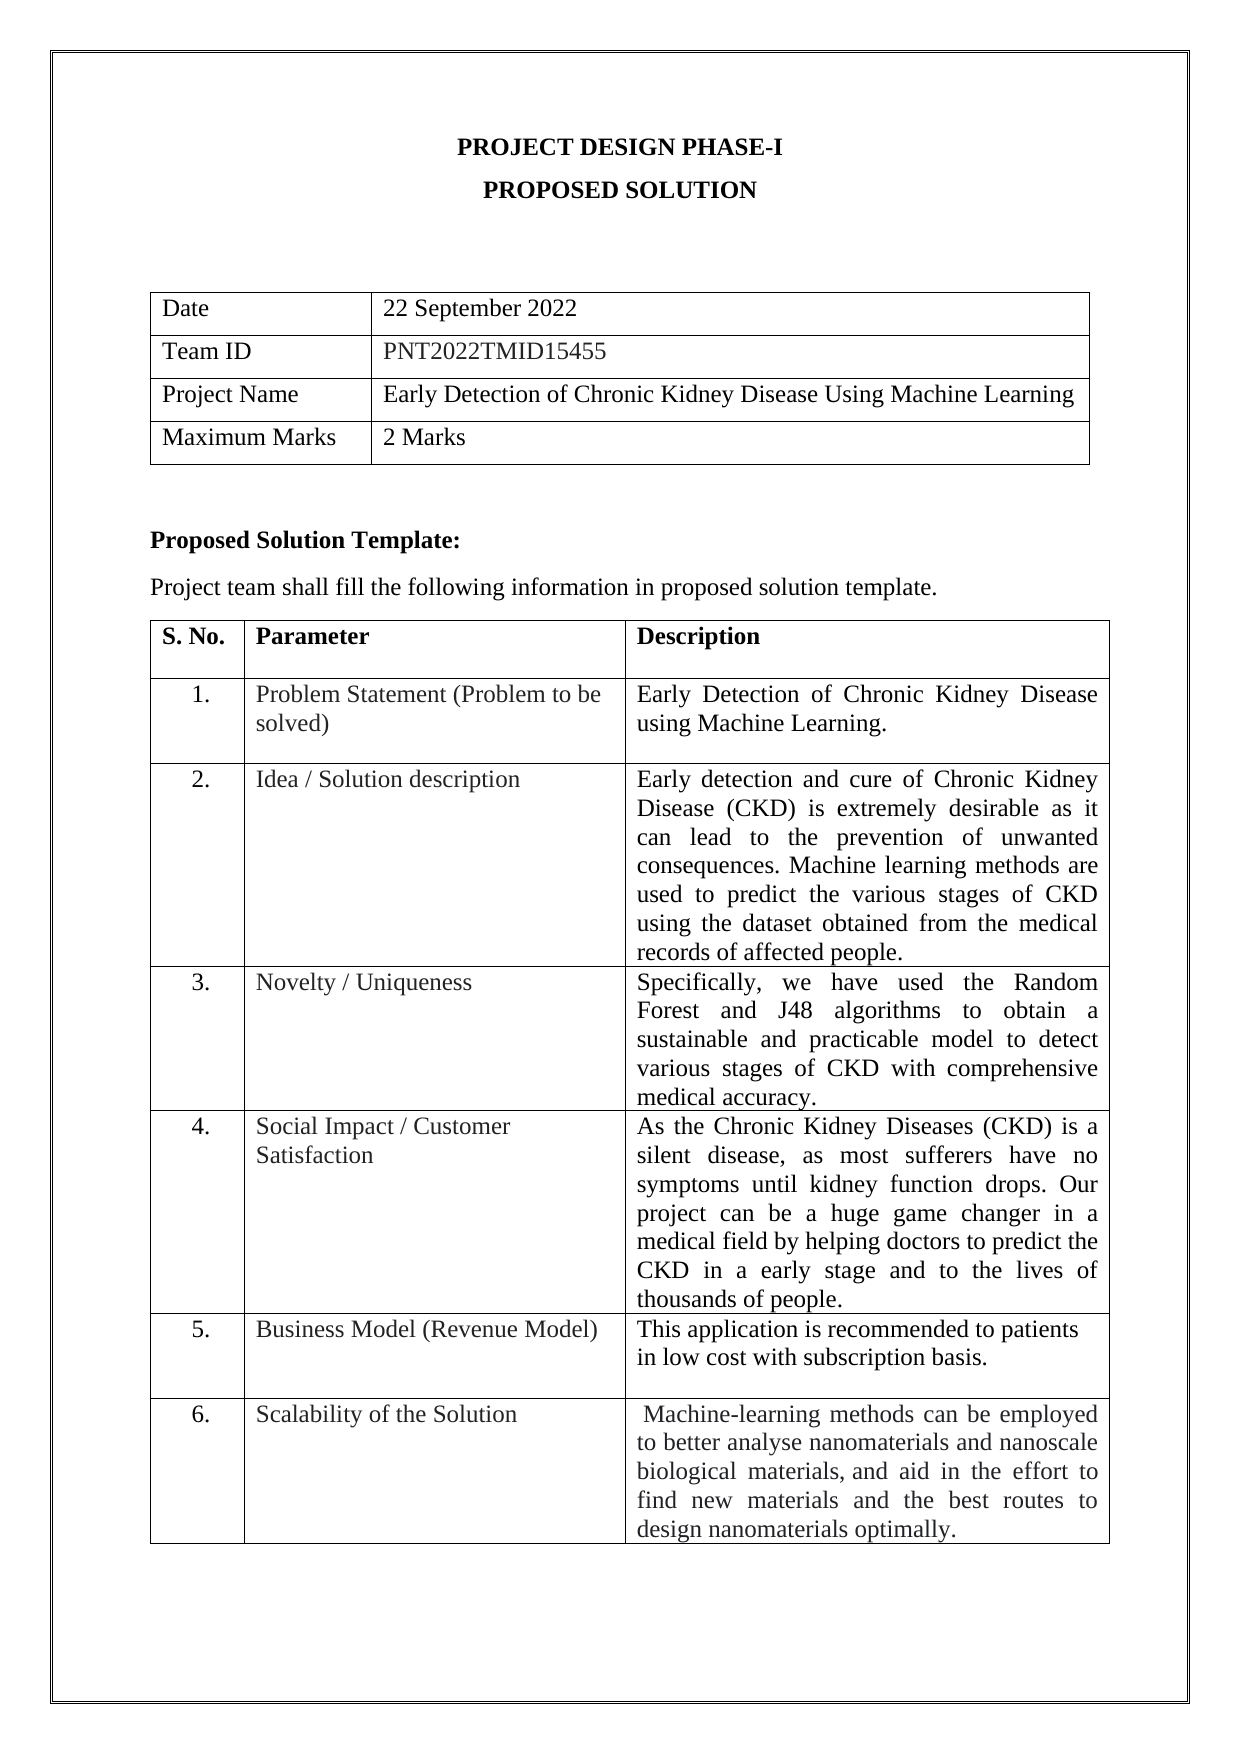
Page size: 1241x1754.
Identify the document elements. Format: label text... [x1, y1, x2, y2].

table_cell Team ID [151, 336, 371, 378]
table_cell Novelty / Uniqueness [245, 967, 625, 1110]
table_cell Specifically, we have used the Random Forest and J48 algorithms to obtain a sustainable and practicable model to detect various stages of CKD with comprehensive medical accuracy. [626, 967, 1109, 1110]
table_cell [151, 1399, 244, 1542]
table_cell Social Impact / Customer Satisfaction [245, 1111, 625, 1313]
table_cell PNT2022TMID15455 [372, 336, 1089, 378]
table_cell This application is recommended to patients in low cost with subscription basis. [626, 1314, 1109, 1398]
table_cell Idea / Solution description [245, 764, 625, 966]
table_cell As the Chronic Kidney Diseases (CKD) is a silent disease, as most sufferers have no symptoms until kidney function drops. Our project can be a huge game changer in a medical field by helping doctors to predict the CKD in a early stage and to the lives of thousands of people. [626, 1111, 1109, 1313]
table_header 22 September 2022 [372, 293, 1089, 335]
table_cell Early Detection of Chronic Kidney Disease using Machine Learning. [626, 679, 1109, 763]
text Project team shall fill the following information in proposed solution template. [150, 572, 1090, 601]
table_cell [151, 967, 244, 1110]
table_cell 2 Marks [372, 422, 1089, 464]
table_cell Scalability of the Solution [245, 1399, 625, 1542]
table_cell [151, 1314, 244, 1398]
table_cell Problem Statement (Problem to be solved) [245, 679, 625, 763]
table_cell Early detection and cure of Chronic Kidney Disease (CKD) is extremely desirable as it can lead to the prevention of unwanted consequences. Machine learning methods are used to predict the various stages of CKD using the dataset obtained from the medical records of affected people. [626, 764, 1109, 966]
table_cell Business Model (Revenue Model) [245, 1314, 625, 1398]
text Proposed Solution Template: [150, 525, 1090, 553]
table_cell Project Name [151, 379, 371, 421]
table_header Date [151, 293, 371, 335]
table_cell [151, 1111, 244, 1313]
table_cell Maximum Marks [151, 422, 371, 464]
table_header Parameter [245, 621, 625, 678]
table_cell Machine-learning methods can be employed to better analyse nanomaterials and nanoscale biological materials, and aid in the effort to find new materials and the best routes to design nanomaterials optimally. [626, 1399, 1109, 1542]
table_header S. No. [151, 621, 244, 678]
table_header Description [626, 621, 1109, 678]
text PROPOSED SOLUTION [150, 175, 1090, 204]
text PROJECT DESIGN PHASE-I [150, 132, 1090, 161]
table_cell Early Detection of Chronic Kidney Disease Using Machine Learning [372, 379, 1089, 421]
table_cell [151, 679, 244, 763]
table_cell [151, 764, 244, 966]
